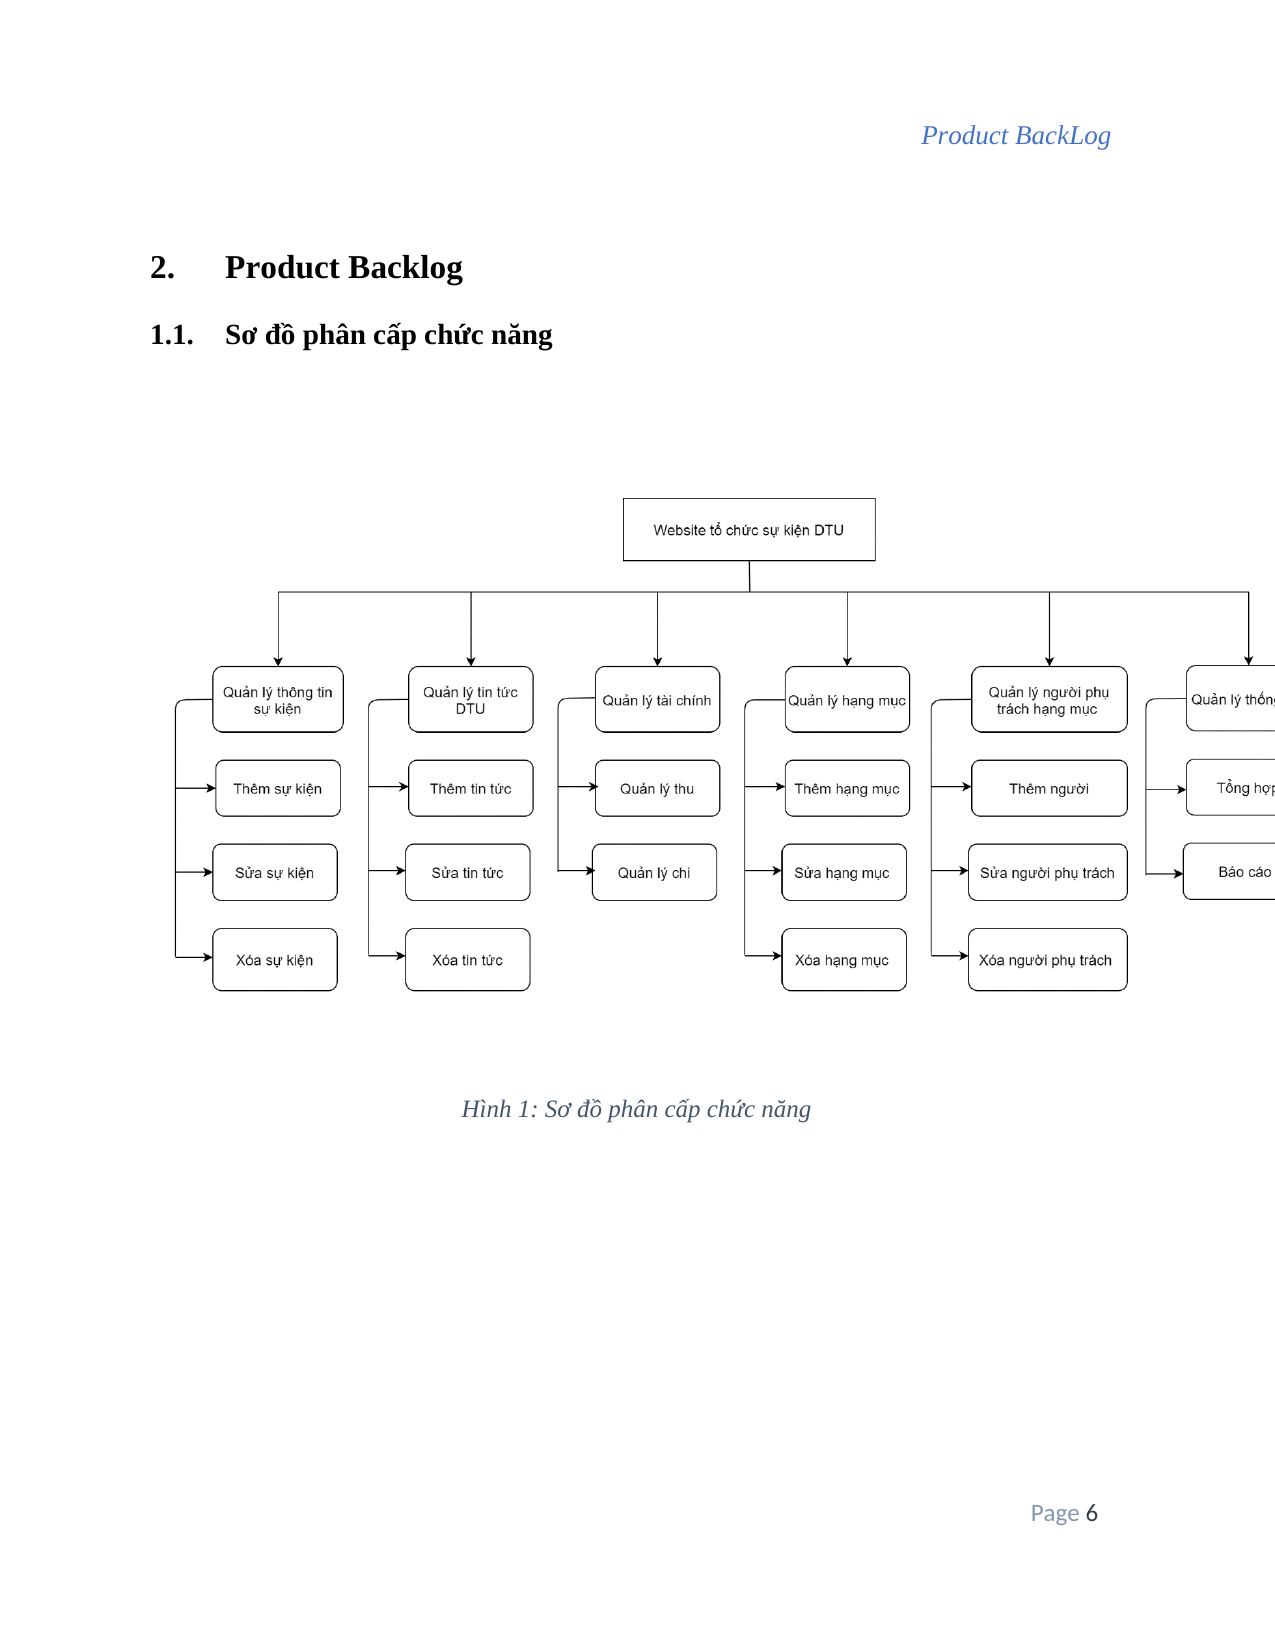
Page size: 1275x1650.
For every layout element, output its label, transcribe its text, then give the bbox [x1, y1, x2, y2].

picture [150, 375, 1275, 1076]
text Hình 1: Sơ đồ phân cấp chức năng [150, 1094, 1125, 1123]
subtitle Product Backlog [150, 247, 1125, 285]
subtitle Sơ đồ phân cấp chức năng [150, 317, 1125, 351]
